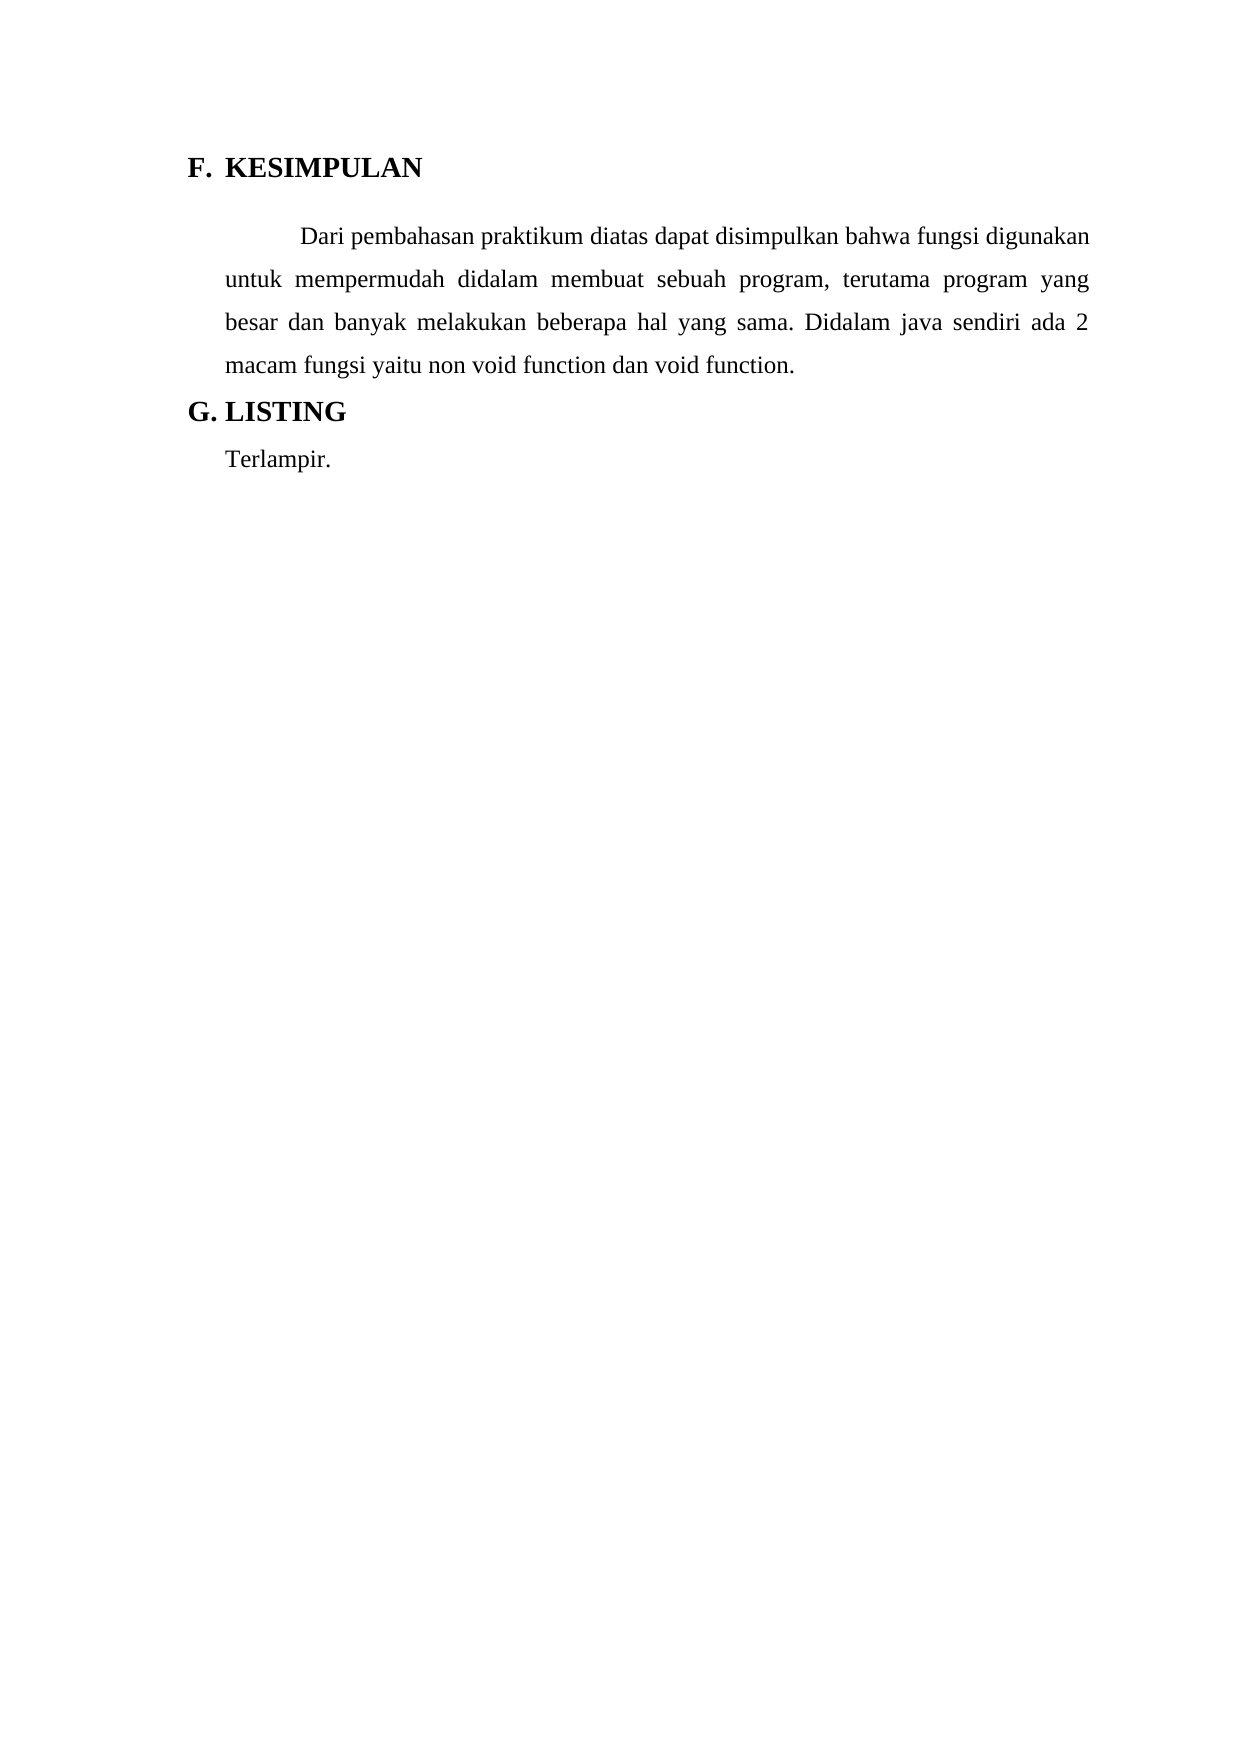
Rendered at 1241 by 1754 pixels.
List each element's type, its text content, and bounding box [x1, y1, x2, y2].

list KESIMPULAN [187, 150, 1090, 183]
list Dari pembahasan praktikum diatas dapat disimpulkan bahwa fungsi digunakan untuk mempermudah didalam membuat sebuah program, terutama program yang besar dan banyak melakukan beberapa hal yang sama. Didalam java sendiri ada 2 macam fungsi yaitu non void function dan void function. [225, 221, 1090, 379]
list LISTING [187, 394, 1090, 427]
list Terlampir. [225, 444, 1090, 473]
